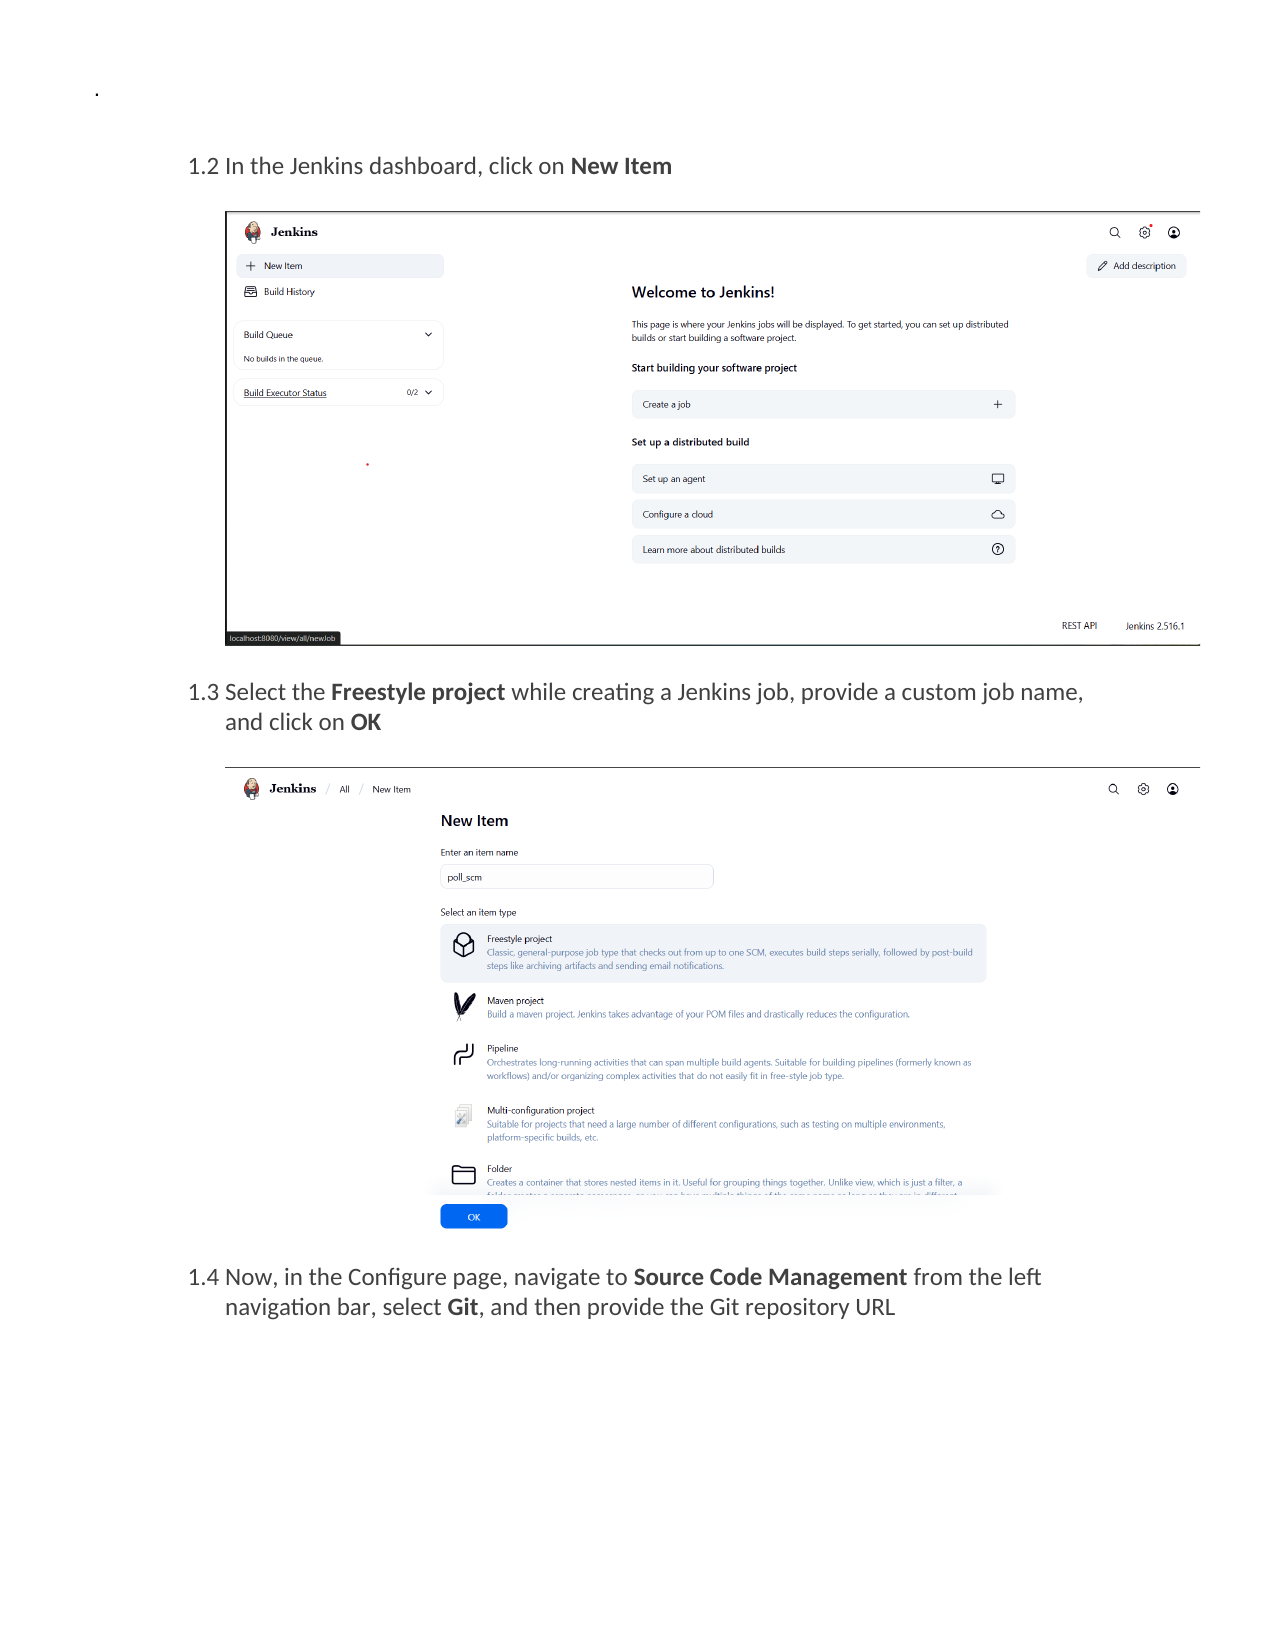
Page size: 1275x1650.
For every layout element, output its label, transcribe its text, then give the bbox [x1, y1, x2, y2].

picture [225, 211, 1200, 646]
picture [225, 767, 1200, 1231]
list Select the Freestyle project while creating a Jenkins job, provide a custom job name, and click on OK [187, 676, 1125, 737]
list Now, in the Configure page, navigate to Source Code Management from the left navigation bar, select Git, and then provide the Git repository URL [187, 1261, 1125, 1322]
list In the Jenkins dashboard, click on New Item [187, 150, 1125, 181]
